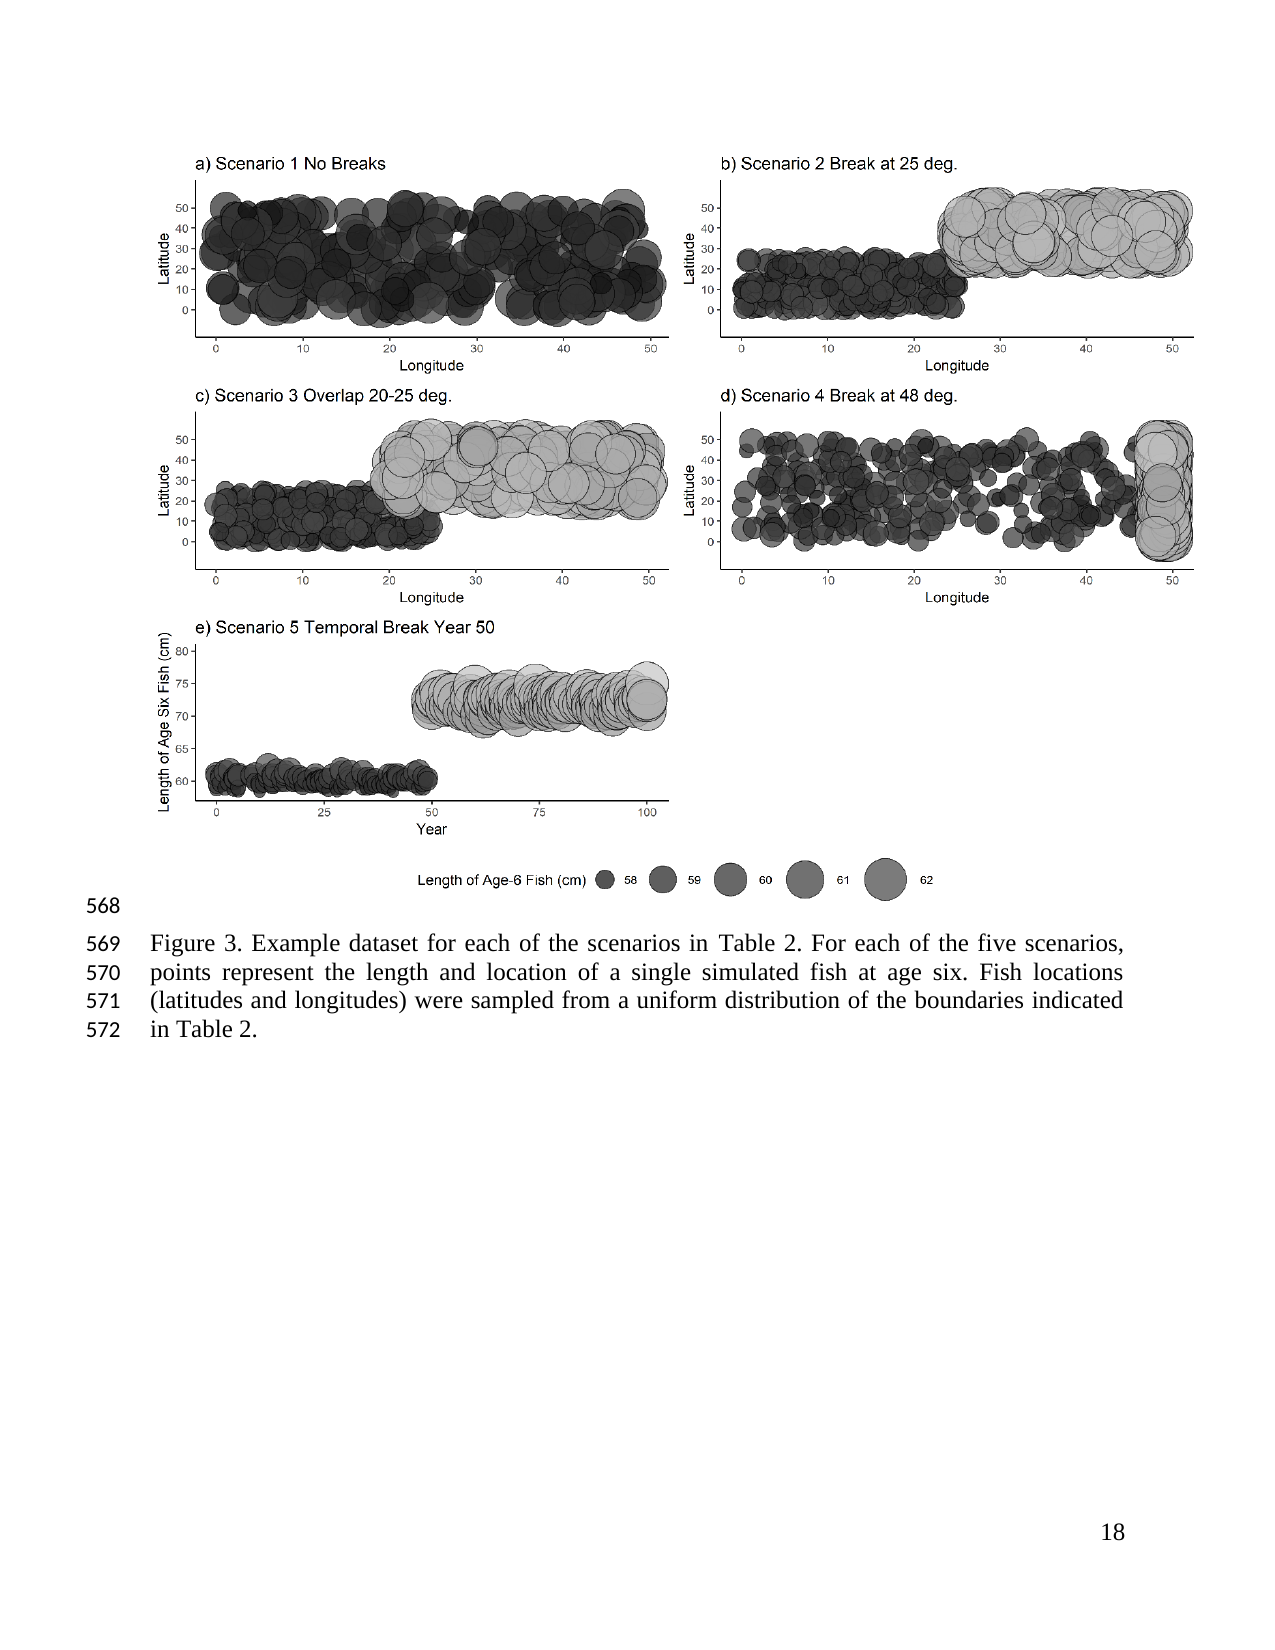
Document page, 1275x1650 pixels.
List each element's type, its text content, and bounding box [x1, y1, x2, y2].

text Figure 3. Example dataset for each of the scenarios in Table 2. For each of the five scenarios, points represent the length and location of a single simulated fish at age six. Fish locations (latitudes and longitudes) were sampled from a uniform distribution of the boundaries indicated in Table 2. [150, 928, 1125, 1043]
picture [150, 150, 1200, 914]
